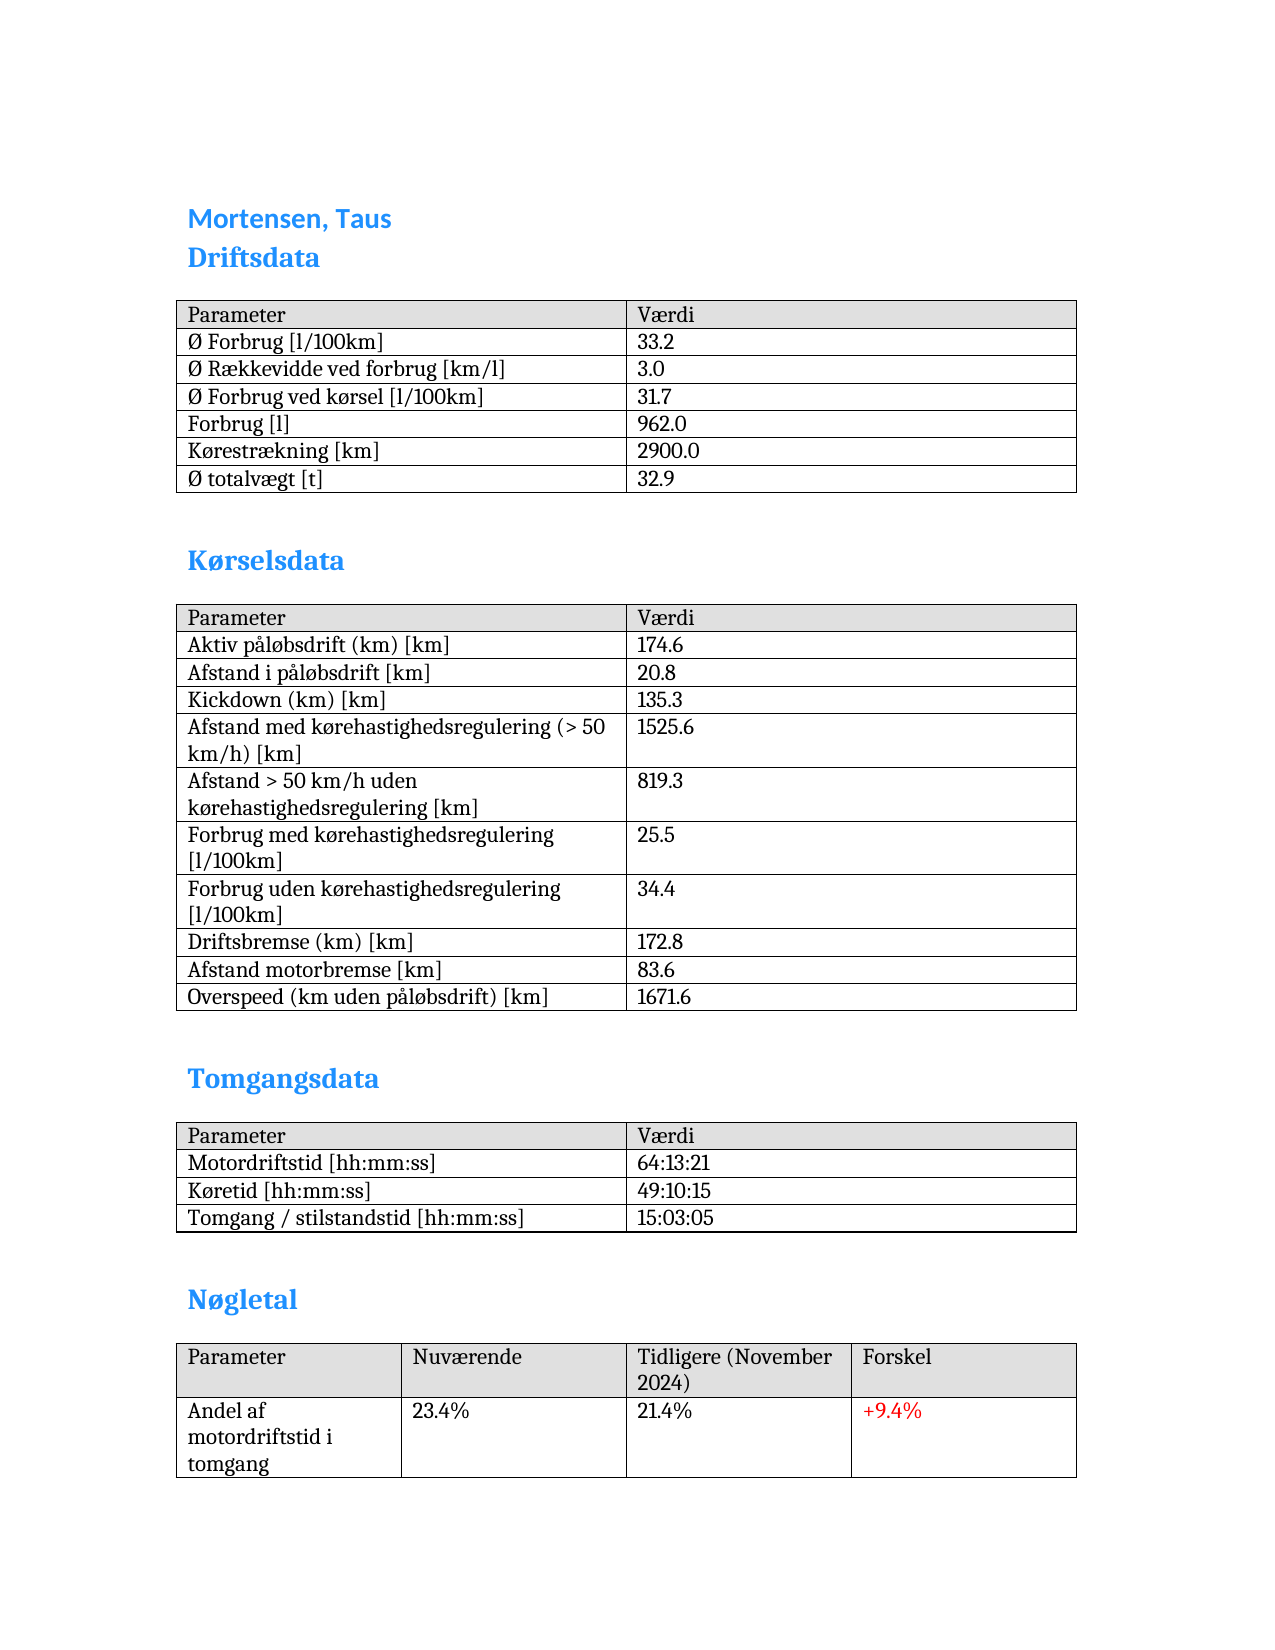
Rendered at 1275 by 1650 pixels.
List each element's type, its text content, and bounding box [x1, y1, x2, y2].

table_cell +9.4% [852, 1398, 1076, 1477]
table_cell 819.3 [627, 768, 1076, 821]
table_cell 25.5 [627, 822, 1076, 874]
table_cell 2900.0 [627, 438, 1076, 465]
table_cell Forbrug med kørehastighedsregulering [l/100km] [177, 822, 626, 874]
table_header Parameter [177, 1123, 626, 1149]
table_cell 23.4% [402, 1398, 626, 1477]
text Nøgletal [187, 1283, 1087, 1317]
text Kørselsdata [187, 544, 1087, 578]
table_cell 1671.6 [627, 984, 1076, 1010]
table_header Tidligere (November 2024) [627, 1344, 851, 1397]
table_cell Motordriftstid [hh:mm:ss] [177, 1150, 626, 1177]
table_cell Ø totalvægt [t] [177, 466, 626, 492]
table_header Parameter [177, 605, 626, 631]
table_header Værdi [627, 605, 1076, 631]
table_header Parameter [177, 301, 626, 328]
table_cell 32.9 [627, 466, 1076, 492]
table_cell Afstand motorbremse [km] [177, 957, 626, 983]
table_cell 3.0 [627, 356, 1076, 382]
table_header Nuværende [402, 1344, 626, 1397]
table_cell Ø Forbrug ved kørsel [l/100km] [177, 384, 626, 410]
table_cell 20.8 [627, 659, 1076, 686]
table_cell Forbrug uden kørehastighedsregulering [l/100km] [177, 875, 626, 928]
table_cell 33.2 [627, 329, 1076, 355]
table_cell 31.7 [627, 384, 1076, 410]
table_header Værdi [627, 1123, 1076, 1149]
table_cell 83.6 [627, 957, 1076, 983]
table_cell Aktiv påløbsdrift (km) [km] [177, 632, 626, 658]
table_cell 1525.6 [627, 714, 1076, 767]
table_cell Kickdown (km) [km] [177, 687, 626, 713]
table_header Forskel [852, 1344, 1076, 1397]
table_cell Driftsbremse (km) [km] [177, 929, 626, 956]
table_cell Ø Rækkevidde ved forbrug [km/l] [177, 356, 626, 382]
table_cell Tomgang / stilstandstid [hh:mm:ss] [177, 1205, 626, 1231]
table_cell Afstand med kørehastighedsregulering (> 50 km/h) [km] [177, 714, 626, 767]
text Driftsdata [187, 241, 1087, 274]
table_cell Afstand i påløbsdrift [km] [177, 659, 626, 686]
table_header Værdi [627, 301, 1076, 328]
table_header Parameter [177, 1344, 401, 1397]
table_cell 64:13:21 [627, 1150, 1076, 1177]
table_cell Køretid [hh:mm:ss] [177, 1178, 626, 1204]
table_cell Forbrug [l] [177, 411, 626, 437]
table_cell 49:10:15 [627, 1178, 1076, 1204]
table_cell 34.4 [627, 875, 1076, 928]
table_cell 174.6 [627, 632, 1076, 658]
subtitle Mortensen, Taus [187, 200, 1087, 236]
table_cell Ø Forbrug [l/100km] [177, 329, 626, 355]
table_cell Andel af motordriftstid i tomgang [177, 1398, 401, 1477]
table_cell Afstand > 50 km/h uden kørehastighedsregulering [km] [177, 768, 626, 821]
table_cell 21.4% [627, 1398, 851, 1477]
table_cell 962.0 [627, 411, 1076, 437]
text Tomgangsdata [187, 1062, 1087, 1096]
table_cell 172.8 [627, 929, 1076, 956]
table_cell Kørestrækning [km] [177, 438, 626, 465]
table_cell 15:03:05 [627, 1205, 1076, 1231]
table_cell 135.3 [627, 687, 1076, 713]
table_cell Overspeed (km uden påløbsdrift) [km] [177, 984, 626, 1010]
